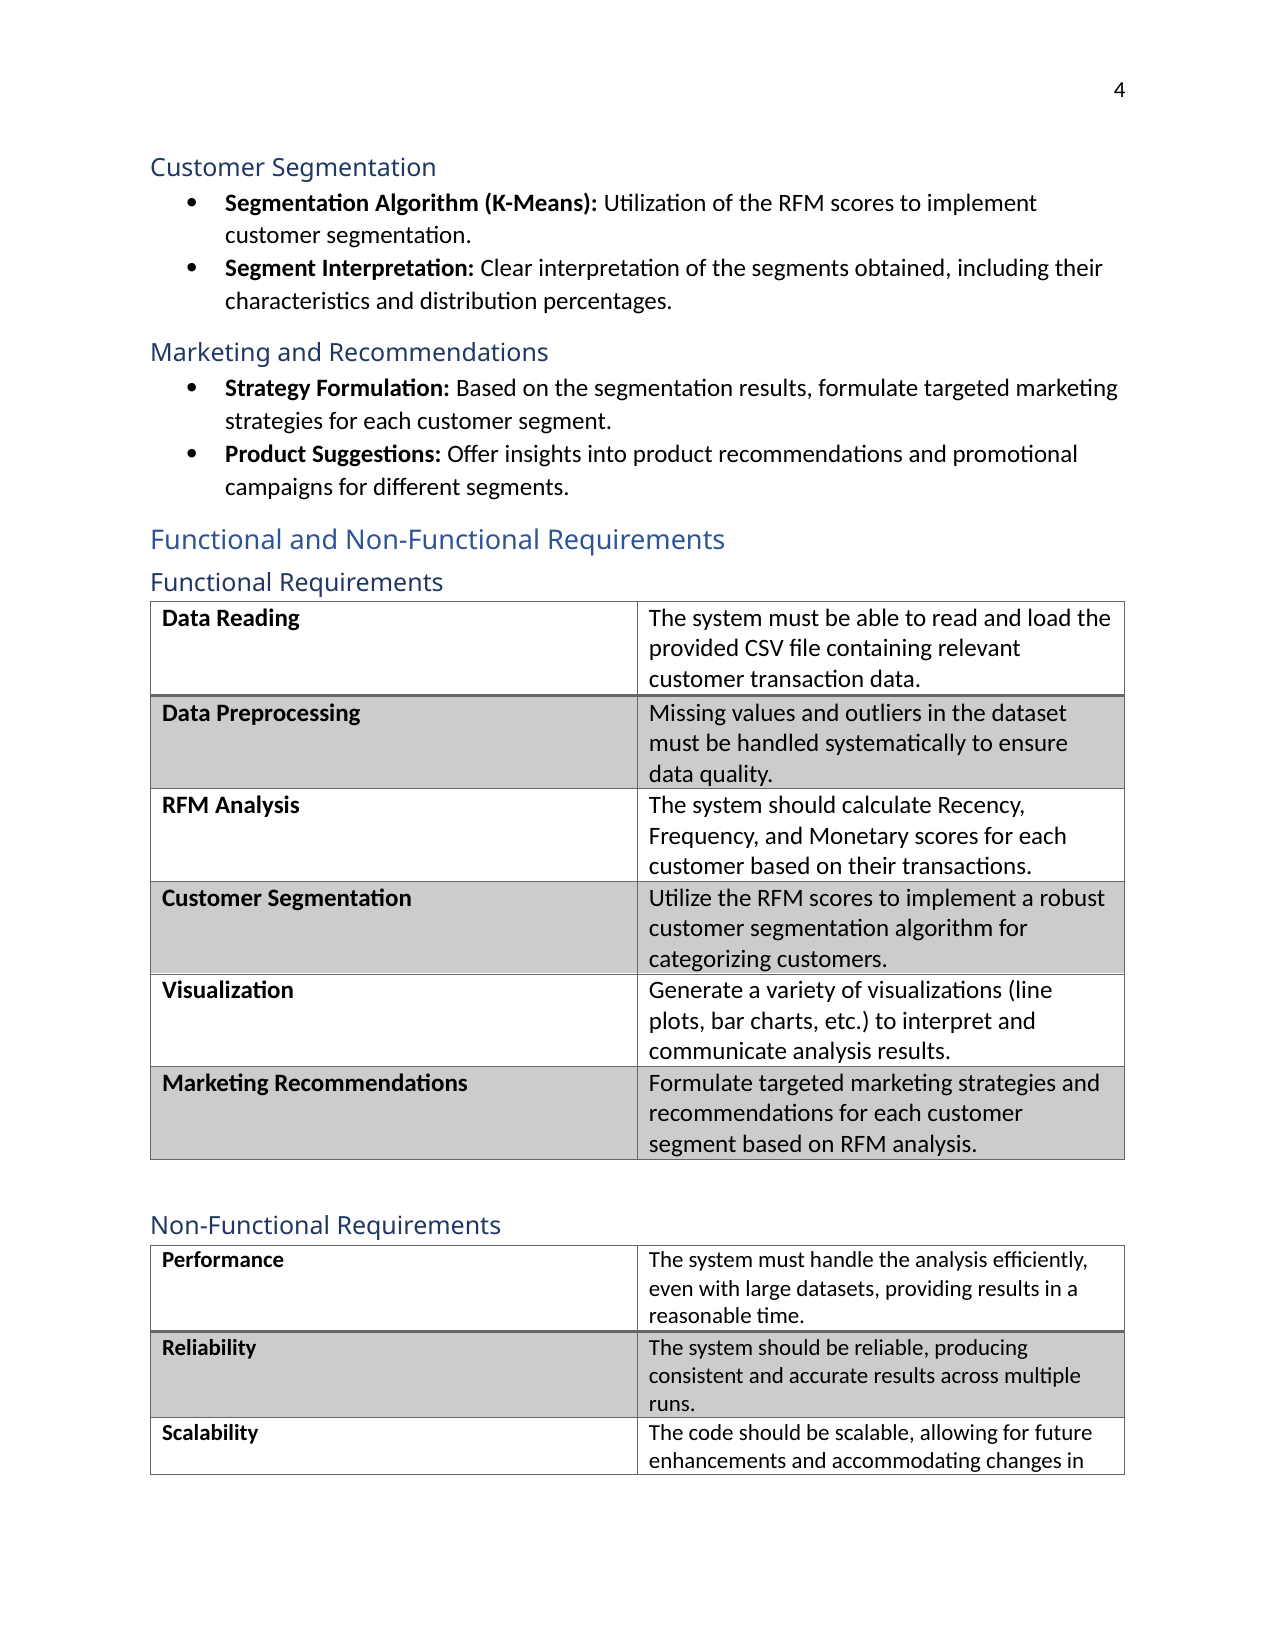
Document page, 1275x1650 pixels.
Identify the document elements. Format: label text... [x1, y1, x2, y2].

table_cell Data Preprocessing [151, 697, 637, 788]
table_cell RFM Analysis [151, 789, 637, 881]
table_header Performance [151, 1246, 637, 1330]
subtitle Marketing and Recommendations [150, 335, 1125, 369]
subtitle Customer Segmentation [150, 150, 1125, 184]
table_cell Utilize the RFM scores to implement a robust customer segmentation algorithm for categorizing customers. [638, 882, 1124, 973]
list Segmentation Algorithm (K-Means): Utilization of the RFM scores to implement customer segmentation. [187, 187, 1125, 250]
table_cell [638, 1418, 1124, 1474]
table_cell Reliability [151, 1333, 637, 1417]
list Product Suggestions: Offer insights into product recommendations and promotional campaigns for different segments. [187, 438, 1125, 501]
table_cell Formulate targeted marketing strategies and recommendations for each customer segment based on RFM analysis. [638, 1067, 1124, 1159]
table_cell Marketing Recommendations [151, 1067, 637, 1159]
table_cell Missing values and outliers in the dataset must be handled systematically to ensure data quality. [638, 697, 1124, 788]
table_cell Scalability [151, 1418, 637, 1474]
table_cell Generate a variety of visualizations (line plots, bar charts, etc.) to interpret and communicate analysis results. [638, 975, 1124, 1066]
table_header Data Reading [151, 602, 637, 693]
table_cell The system should be reliable, producing consistent and accurate results across multiple runs. [638, 1333, 1124, 1417]
list Segment Interpretation: Clear interpretation of the segments obtained, including their characteristics and distribution percentages. [187, 253, 1125, 316]
list Strategy Formulation: Based on the segmentation results, formulate targeted marketing strategies for each customer segment. [187, 372, 1125, 435]
table_header The system must handle the analysis efficiently, even with large datasets, providing results in a reasonable time. [638, 1246, 1124, 1330]
subtitle Functional Requirements [150, 564, 1125, 598]
table_cell Customer Segmentation [151, 882, 637, 973]
table_cell Visualization [151, 975, 637, 1066]
table_cell The system should calculate Recency, Frequency, and Monetary scores for each customer based on their transactions. [638, 789, 1124, 881]
subtitle Non-Functional Requirements [150, 1208, 1125, 1242]
subtitle Functional and Non-Functional Requirements [150, 520, 1125, 557]
table_header The system must be able to read and load the provided CSV file containing relevant customer transaction data. [638, 602, 1124, 693]
